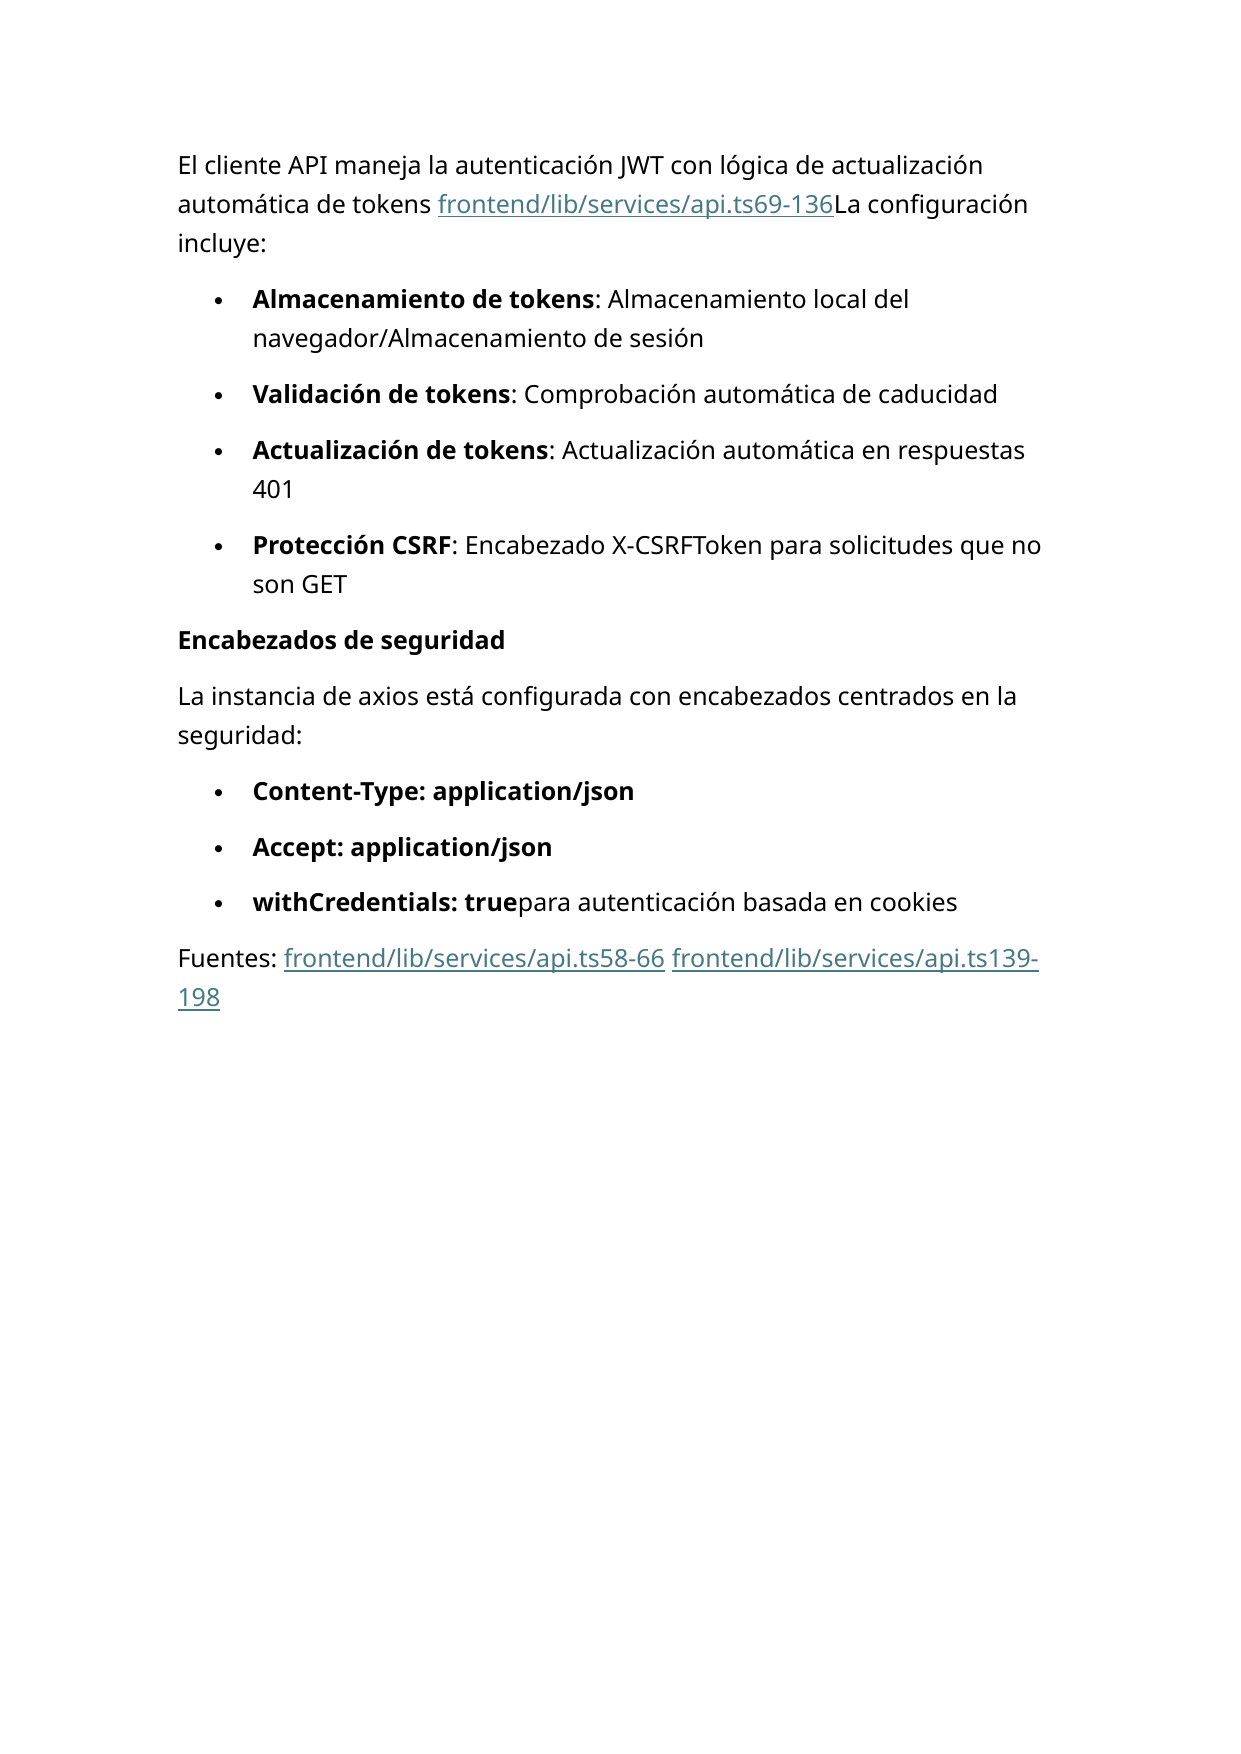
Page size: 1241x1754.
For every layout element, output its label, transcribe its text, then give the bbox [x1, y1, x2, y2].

text Encabezados de seguridad [177, 623, 1063, 657]
list Validación de tokens: Comprobación automática de caducidad [215, 377, 1063, 411]
list withCredentials: truepara autenticación basada en cookies [215, 885, 1063, 919]
list Content-Type: application/json [215, 773, 1063, 807]
list Almacenamiento de tokens: Almacenamiento local del navegador/Almacenamiento de sesión [215, 282, 1063, 355]
list Protección CSRF: Encabezado X-CSRFToken para solicitudes que no son GET [215, 528, 1063, 601]
list Accept: application/json [215, 829, 1063, 863]
text Fuentes: frontend/lib/services/api.ts58-66 frontend/lib/services/api.ts139-198 [177, 941, 1063, 1014]
list Actualización de tokens: Actualización automática en respuestas 401 [215, 433, 1063, 506]
text La instancia de axios está configurada con encabezados centrados en la seguridad: [177, 678, 1063, 752]
text El cliente API maneja la autenticación JWT con lógica de actualización automática de tokens frontend/lib/services/api.ts69-136La configuración incluye: [177, 148, 1063, 260]
